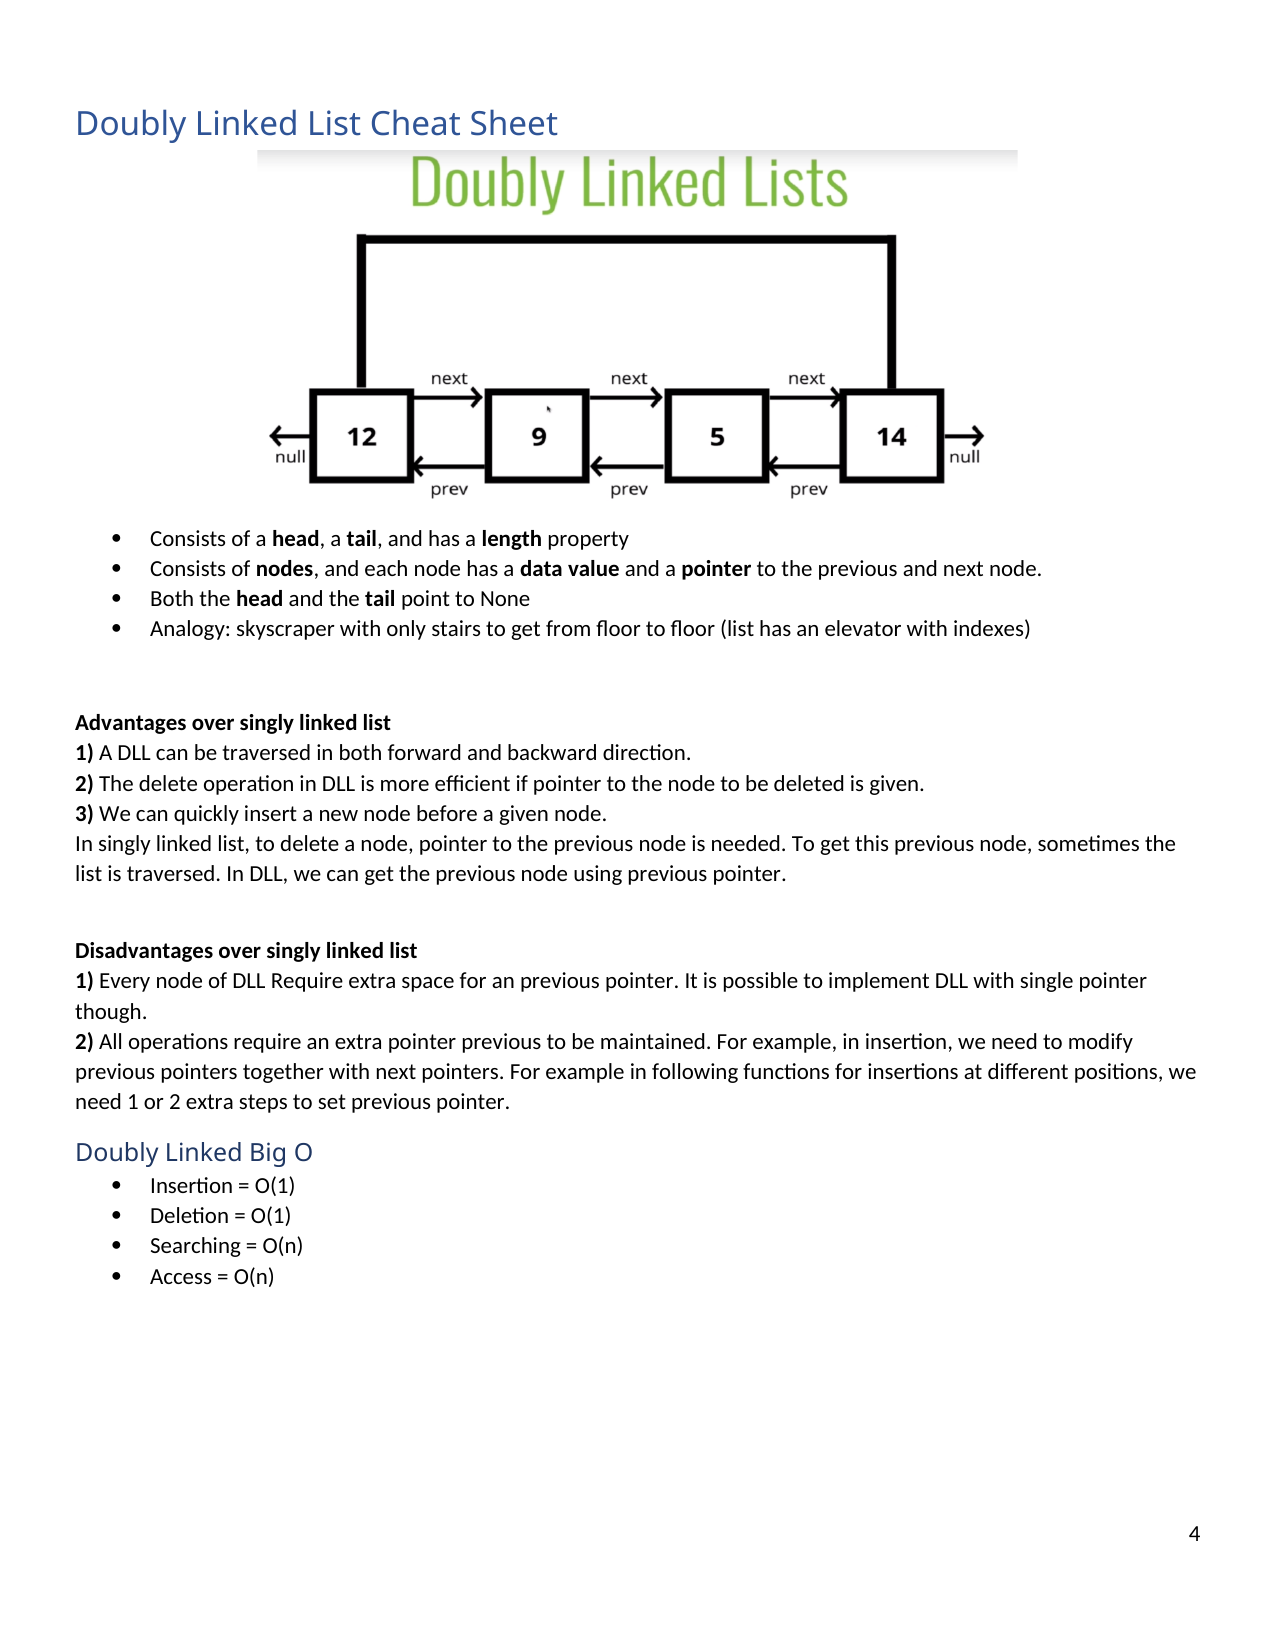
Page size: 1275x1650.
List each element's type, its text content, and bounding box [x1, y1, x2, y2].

list Consists of a head, a tail, and has a length property [112, 524, 1200, 552]
list Insertion = O(1) [112, 1171, 1200, 1199]
list Consists of nodes, and each node has a data value and a pointer to the previous and next node. [112, 554, 1200, 582]
subtitle Doubly Linked Big O [75, 1134, 1200, 1168]
list Searching = O(n) [112, 1232, 1200, 1259]
picture [257, 150, 1018, 504]
list Access = O(n) [112, 1262, 1200, 1290]
list Analogy: skyscraper with only stairs to get from floor to floor (list has an elevator with indexes) [112, 614, 1200, 643]
text Disadvantages over singly linked list 1) Every node of DLL Require extra space for an previous pointer. It is possible to implement DLL with single pointer though. 2) All operations require an extra pointer previous to be maintained. For example, in insertion, we need to modify previous pointers together with next pointers. For example in following functions for insertions at different positions, we need 1 or 2 extra steps to set previous pointer. [75, 906, 1200, 1116]
list Deletion = O(1) [112, 1201, 1200, 1229]
text Advantages over singly linked list 1) A DLL can be traversed in both forward and backward direction. 2) The delete operation in DLL is more efficient if pointer to the node to be deleted is given. 3) We can quickly insert a new node before a given node. In singly linked list, to delete a node, pointer to the previous node is needed. To get this previous node, sometimes the list is traversed. In DLL, we can get the previous node using previous pointer. [75, 708, 1200, 887]
subtitle Doubly Linked List Cheat Sheet [75, 100, 1200, 145]
list Both the head and the tail point to None [112, 584, 1200, 612]
